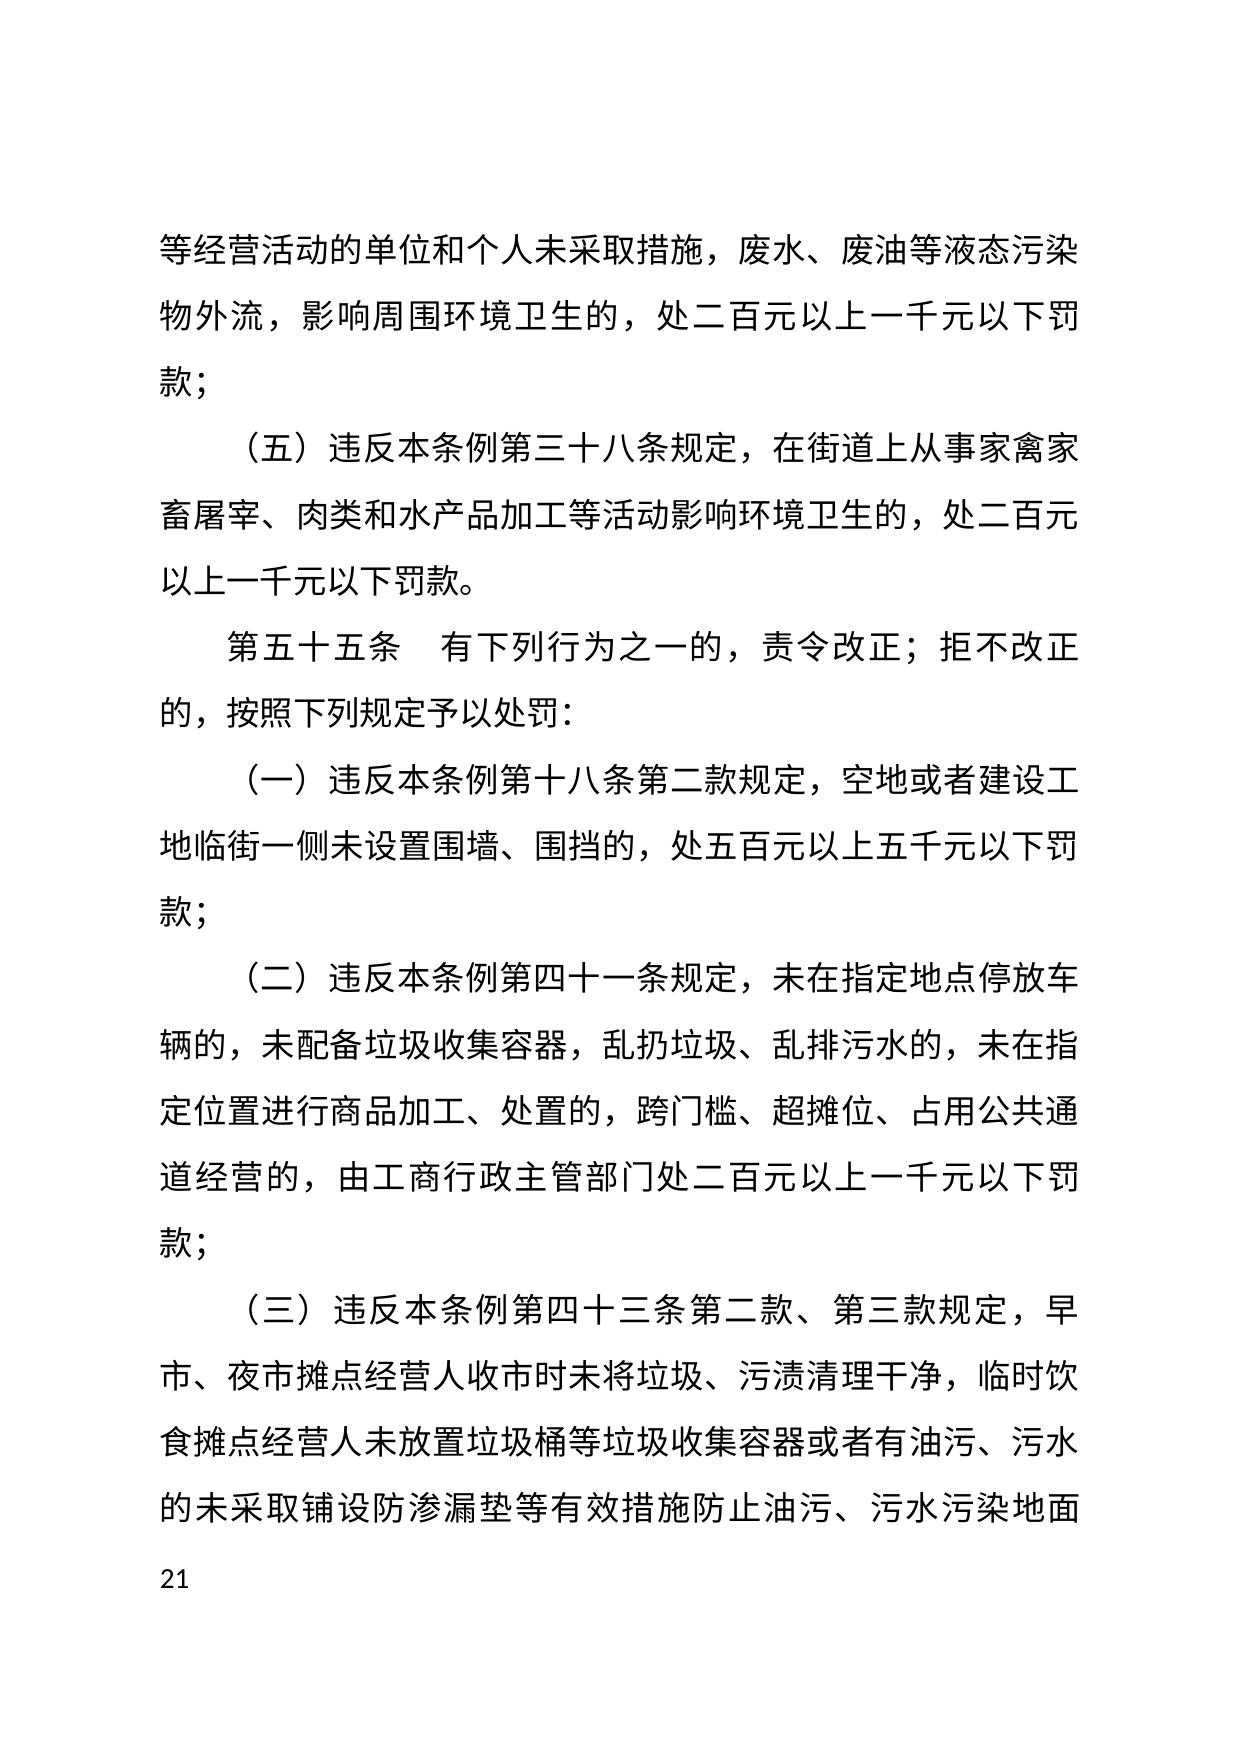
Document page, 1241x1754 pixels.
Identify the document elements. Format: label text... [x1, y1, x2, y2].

text 第五十五条 有下列行为之一的，责令改正；拒不改正的，按照下列规定予以处罚： [159, 612, 1081, 744]
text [159, 1274, 1081, 1539]
text （一）违反本条例第十八条第二款规定，空地或者建设工地临街一侧未设置围墙、围挡的，处五百元以上五千元以下罚款； [159, 744, 1081, 943]
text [159, 214, 1081, 413]
text （五）违反本条例第三十八条规定，在街道上从事家禽家畜屠宰、肉类和水产品加工等活动影响环境卫生的，处二百元以上一千元以下罚款。 [159, 413, 1081, 612]
text （二）违反本条例第四十一条规定，未在指定地点停放车辆的，未配备垃圾收集容器，乱扔垃圾、乱排污水的，未在指定位置进行商品加工、处置的，跨门槛、超摊位、占用公共通道经营的，由工商行政主管部门处二百元以上一千元以下罚款； [159, 943, 1081, 1274]
